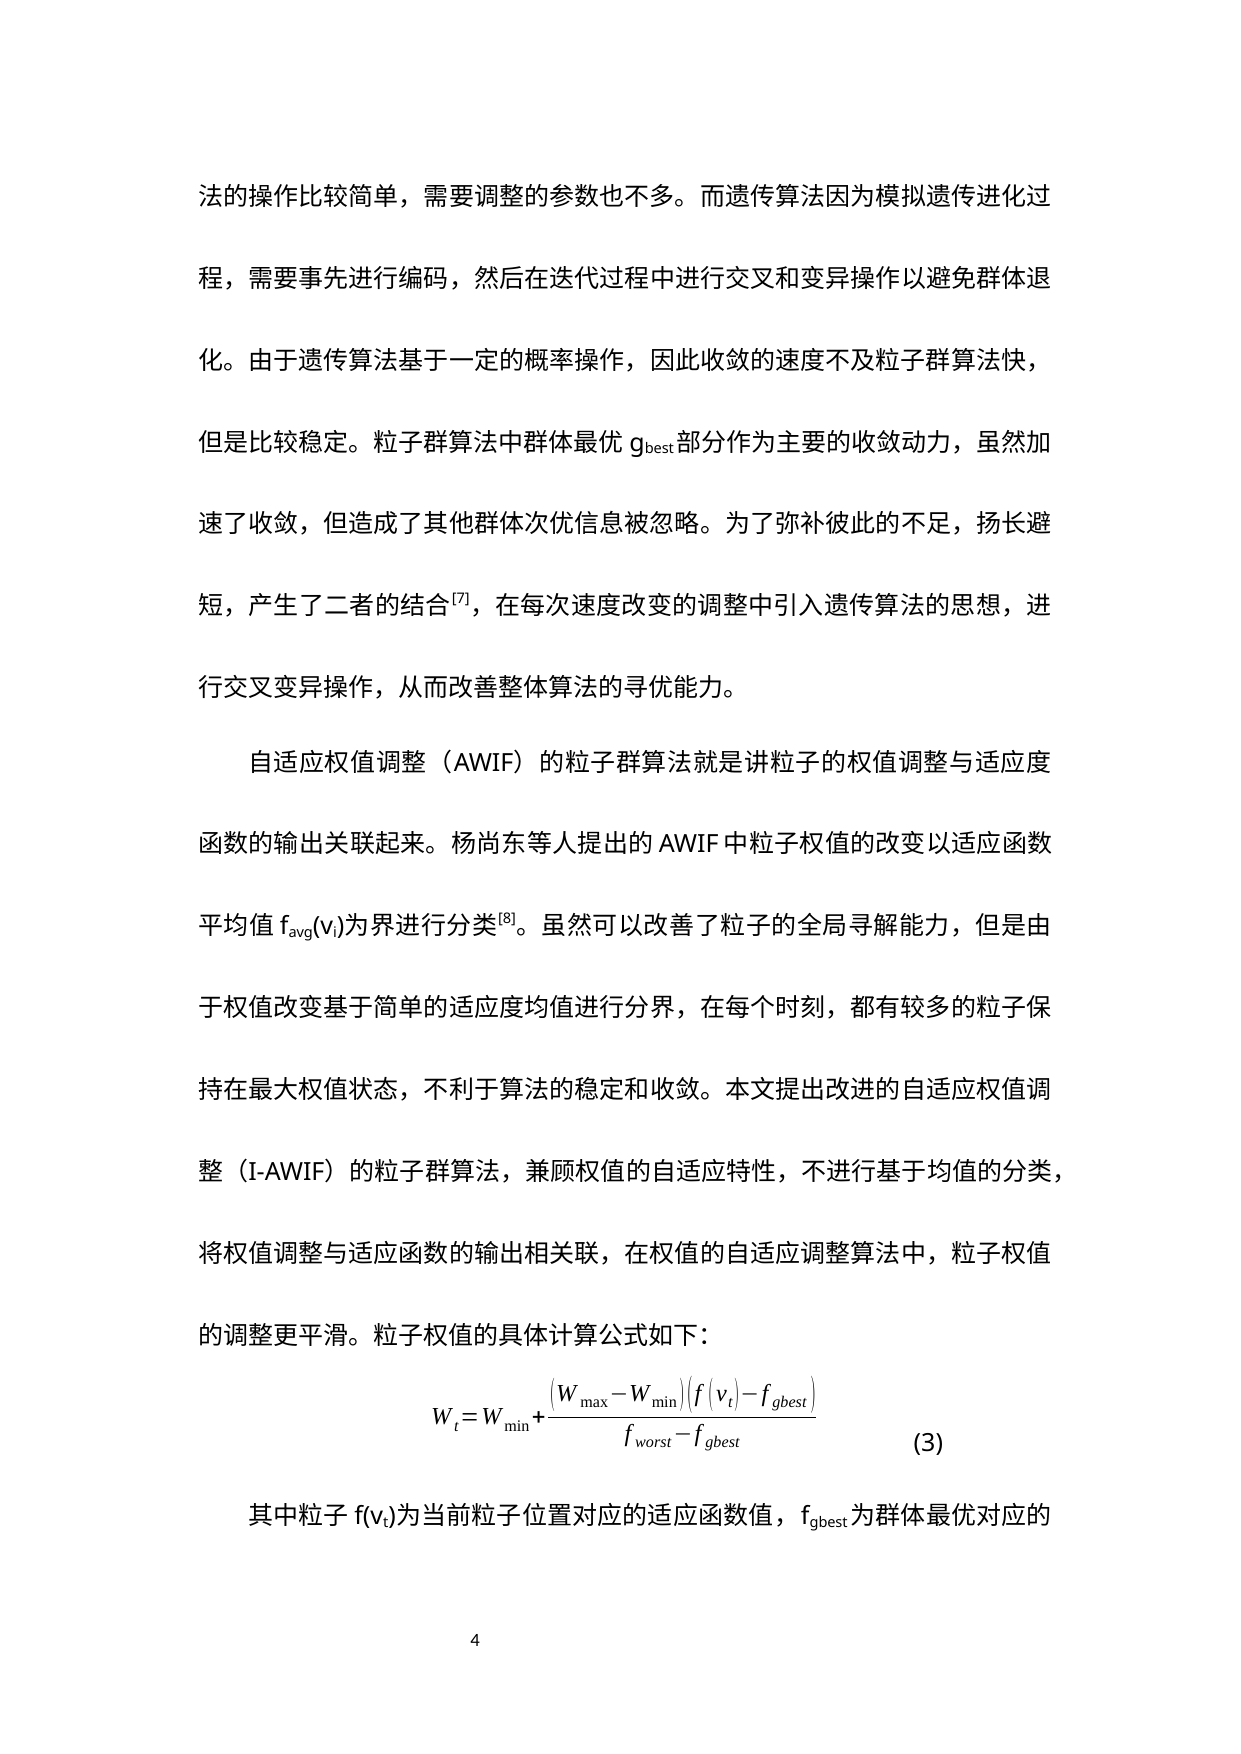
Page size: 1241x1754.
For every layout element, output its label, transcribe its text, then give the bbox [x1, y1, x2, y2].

text 自适应权值调整（AWIF）的粒子群算法就是讲粒子的权值调整与适应度函数的输出关联起来。杨尚东等人提出的AWIF中粒子权值的改变以适应函数平均值favg(vi)为界进行分类[8]。虽然可以改善了粒子的全局寻解能力，但是由于权值改变基于简单的适应度均值进行分界，在每个时刻，都有较多的粒子保持在最大权值状态，不利于算法的稳定和收敛。本文提出改进的自适应权值调整（I-AWIF）的粒子群算法，兼顾权值的自适应特性，不进行基于均值的分类，将权值调整与适应函数的输出相关联，在权值的自适应调整算法中，粒子权值的调整更平滑。粒子权值的具体计算公式如下： [198, 728, 1053, 1366]
text (3) [198, 1375, 1053, 1473]
